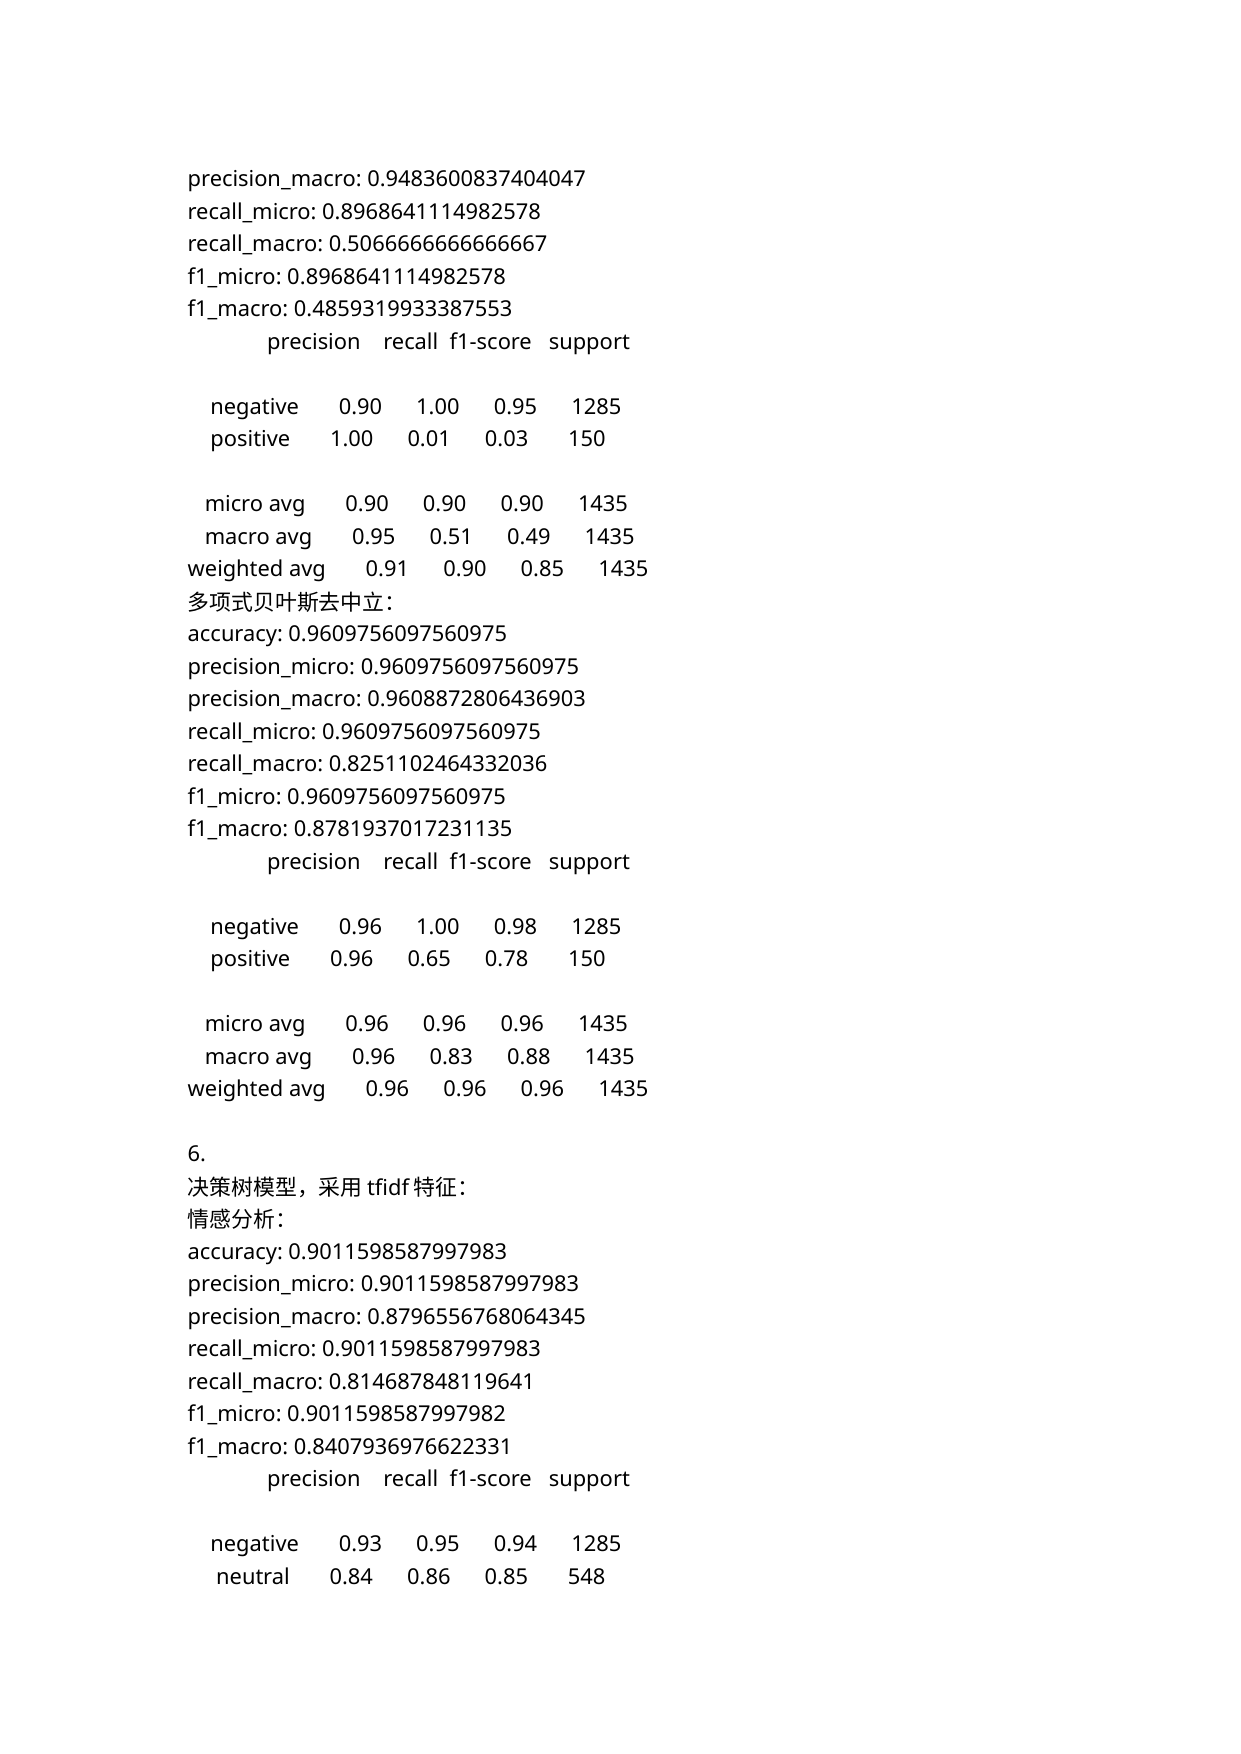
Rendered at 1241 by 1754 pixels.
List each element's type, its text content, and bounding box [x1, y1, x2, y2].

text neutral 0.84 0.86 0.85 548 [187, 1559, 1053, 1592]
text 6. [187, 1137, 1053, 1169]
text micro avg 0.90 0.90 0.90 1435 [187, 487, 1053, 519]
text f1_micro: 0.9609756097560975 [187, 779, 1053, 812]
text recall_micro: 0.9609756097560975 [187, 714, 1053, 747]
text micro avg 0.96 0.96 0.96 1435 [187, 1007, 1053, 1039]
text negative 0.96 1.00 0.98 1285 [187, 909, 1053, 942]
text f1_micro: 0.8968641114982578 [187, 259, 1053, 292]
text macro avg 0.96 0.83 0.88 1435 [187, 1039, 1053, 1072]
text recall_macro: 0.5066666666666667 [187, 227, 1053, 259]
text accuracy: 0.9609756097560975 [187, 617, 1053, 649]
text 情感分析： [187, 1202, 1053, 1234]
text weighted avg 0.91 0.90 0.85 1435 [187, 552, 1053, 584]
text negative 0.90 1.00 0.95 1285 [187, 389, 1053, 422]
text accuracy: 0.9011598587997983 [187, 1234, 1053, 1267]
text positive 0.96 0.65 0.78 150 [187, 942, 1053, 974]
text precision_micro: 0.9011598587997983 [187, 1267, 1053, 1299]
text f1_macro: 0.8407936976622331 [187, 1429, 1053, 1462]
text macro avg 0.95 0.51 0.49 1435 [187, 519, 1053, 552]
text positive 1.00 0.01 0.03 150 [187, 422, 1053, 454]
text weighted avg 0.96 0.96 0.96 1435 [187, 1072, 1053, 1104]
text 决策树模型，采用tfidf特征： [187, 1169, 1053, 1202]
text f1_micro: 0.9011598587997982 [187, 1397, 1053, 1429]
text recall_macro: 0.8251102464332036 [187, 747, 1053, 779]
text precision_macro: 0.9483600837404047 [187, 162, 1053, 194]
text recall_micro: 0.9011598587997983 [187, 1332, 1053, 1364]
text precision recall f1-score support [187, 1462, 1053, 1494]
text precision_macro: 0.9608872806436903 [187, 682, 1053, 714]
text precision recall f1-score support [187, 844, 1053, 877]
text negative 0.93 0.95 0.94 1285 [187, 1527, 1053, 1559]
text f1_macro: 0.4859319933387553 [187, 292, 1053, 324]
text precision_macro: 0.8796556768064345 [187, 1299, 1053, 1332]
text 多项式贝叶斯去中立： [187, 584, 1053, 617]
text precision_micro: 0.9609756097560975 [187, 649, 1053, 682]
text recall_macro: 0.814687848119641 [187, 1364, 1053, 1397]
text recall_micro: 0.8968641114982578 [187, 194, 1053, 227]
text precision recall f1-score support [187, 324, 1053, 357]
text f1_macro: 0.8781937017231135 [187, 812, 1053, 844]
